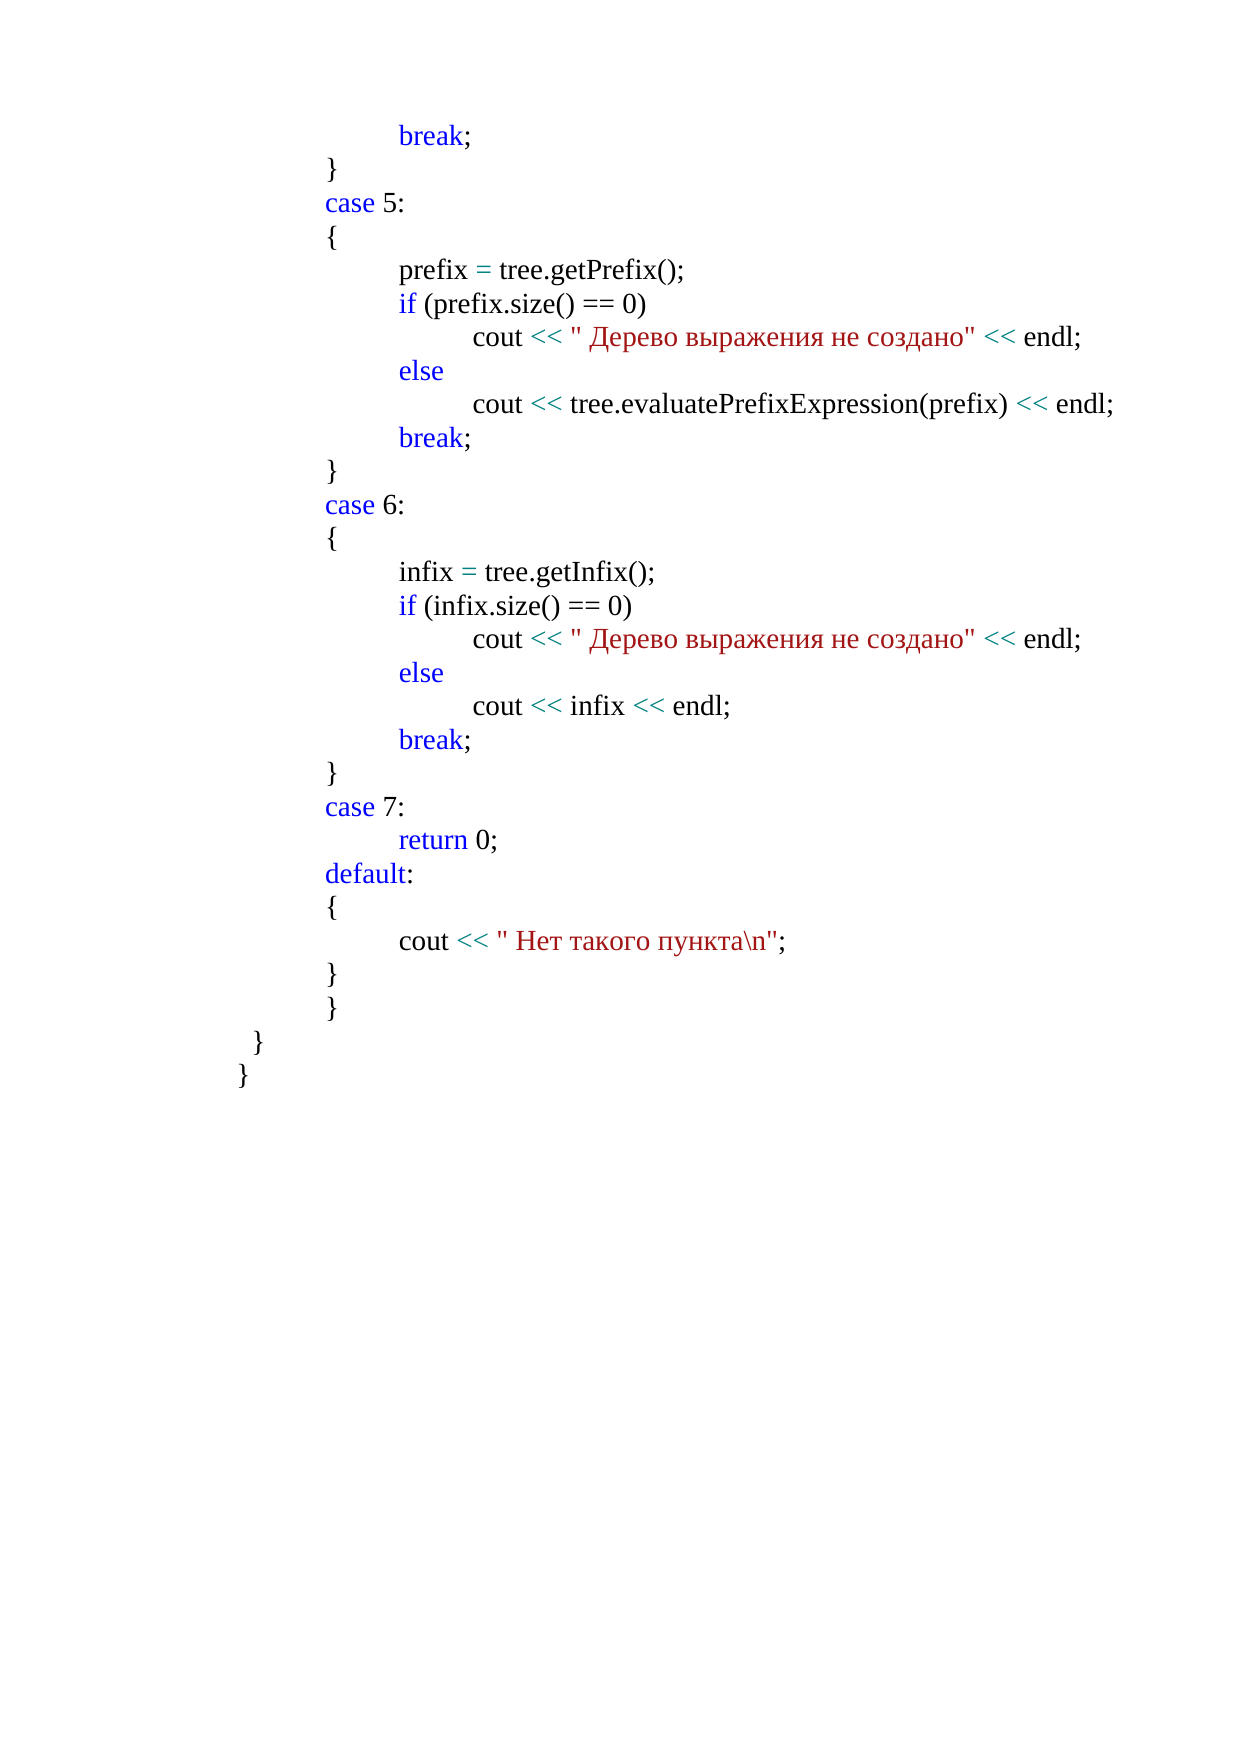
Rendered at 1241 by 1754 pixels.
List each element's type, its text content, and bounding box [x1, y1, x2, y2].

text } [177, 152, 1152, 185]
text if (prefix.size() == 0) [177, 286, 1152, 319]
text case 7: [177, 789, 1152, 822]
text if (infix.size() == 0) [177, 588, 1152, 621]
text } [177, 1057, 1152, 1091]
text case 5: [177, 185, 1152, 219]
text cout << " Нет такого пункта\n"; [177, 923, 1152, 957]
text { [177, 219, 1152, 252]
text cout << " Дерево выражения не создано" << endl; [177, 621, 1152, 655]
text { [177, 889, 1152, 923]
text break; [177, 722, 1152, 755]
text { [177, 521, 1152, 554]
text prefix = tree.getPrefix(); [177, 252, 1152, 286]
text infix = tree.getInfix(); [177, 554, 1152, 588]
text } [177, 453, 1152, 487]
text cout << infix << endl; [177, 688, 1152, 722]
text else [177, 353, 1152, 386]
text return 0; [177, 822, 1152, 856]
text } [177, 1024, 1152, 1057]
text break; [177, 420, 1152, 453]
text else [177, 655, 1152, 688]
text case 6: [177, 487, 1152, 521]
text } [177, 990, 1152, 1024]
text cout << " Дерево выражения не создано" << endl; [177, 319, 1152, 353]
text default: [177, 856, 1152, 889]
text cout << tree.evaluatePrefixExpression(prefix) << endl; [177, 386, 1152, 420]
text } [177, 957, 1152, 990]
text } [177, 755, 1152, 789]
text break; [177, 118, 1152, 152]
